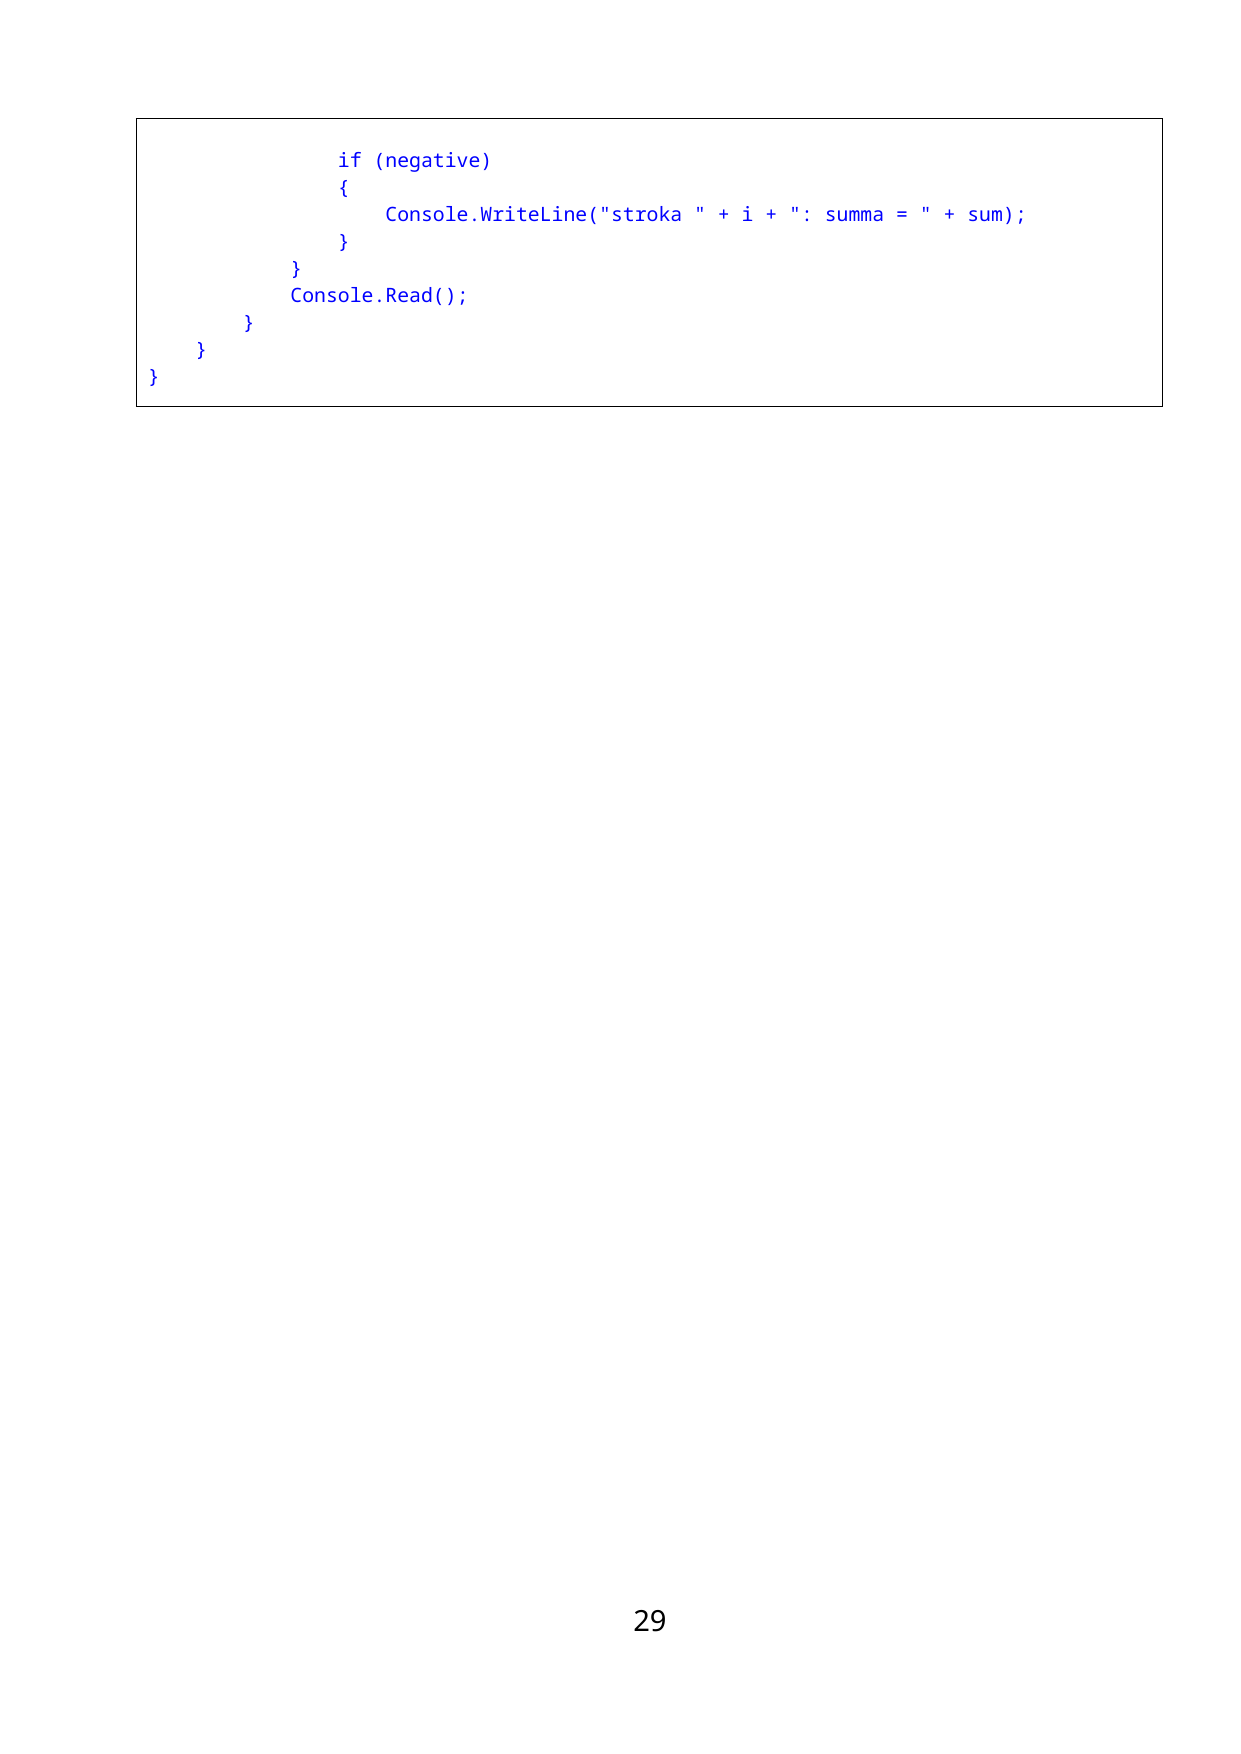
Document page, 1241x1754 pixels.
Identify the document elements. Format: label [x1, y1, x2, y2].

table_header [137, 119, 1162, 406]
